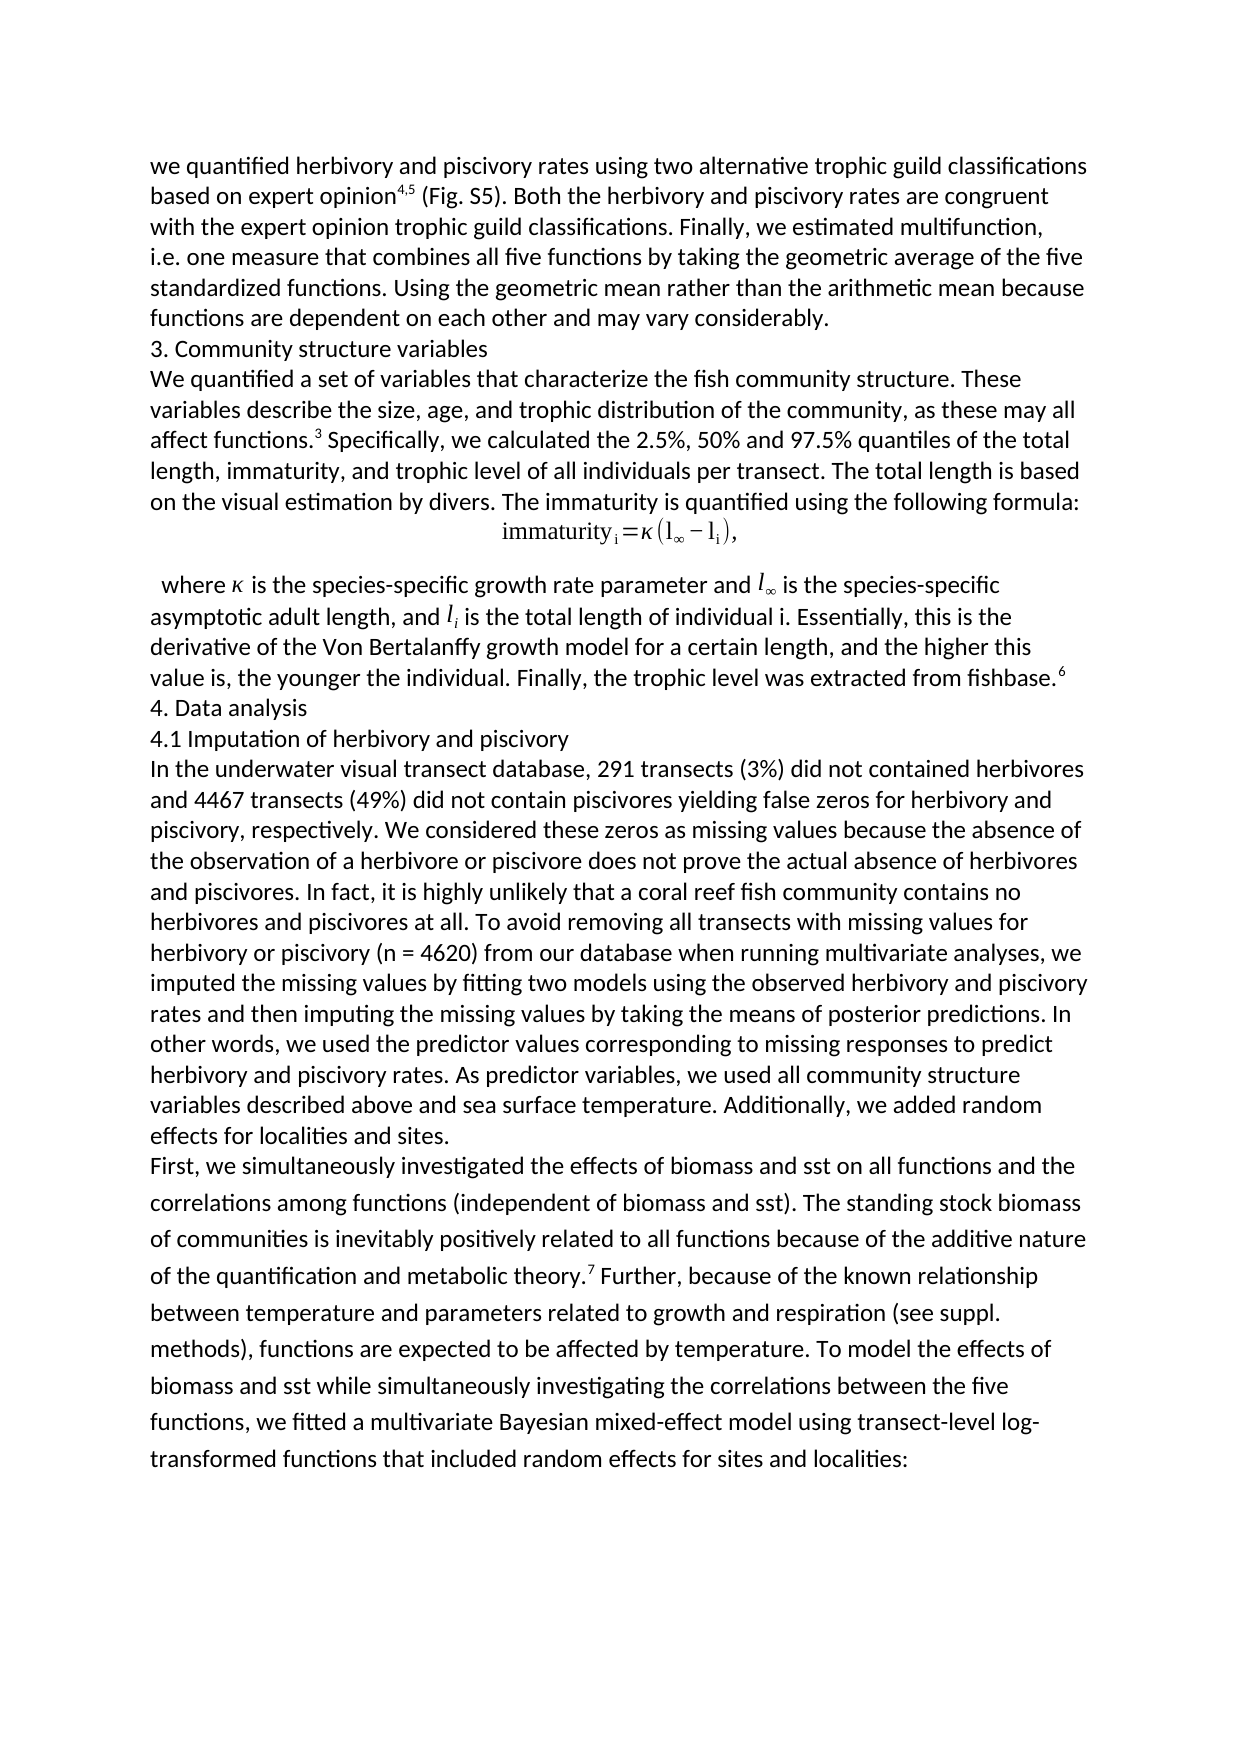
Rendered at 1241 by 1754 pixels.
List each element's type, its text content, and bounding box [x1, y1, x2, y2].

text First, we simultaneously investigated the effects of biomass and sst on all functions and the correlations among functions (independent of biomass and sst). The standing stock biomass of communities is inevitably positively related to all functions because of the additive nature of the quantification and metabolic theory.7 Further, because of the known relationship between temperature and parameters related to growth and respiration (see suppl. methods), functions are expected to be affected by temperature. To model the effects of biomass and sst while simultaneously investigating the correlations between the five functions, we fitted a multivariate Bayesian mixed-effect model using transect-level log-transformed functions that included random effects for sites and localities: [150, 1150, 1090, 1473]
